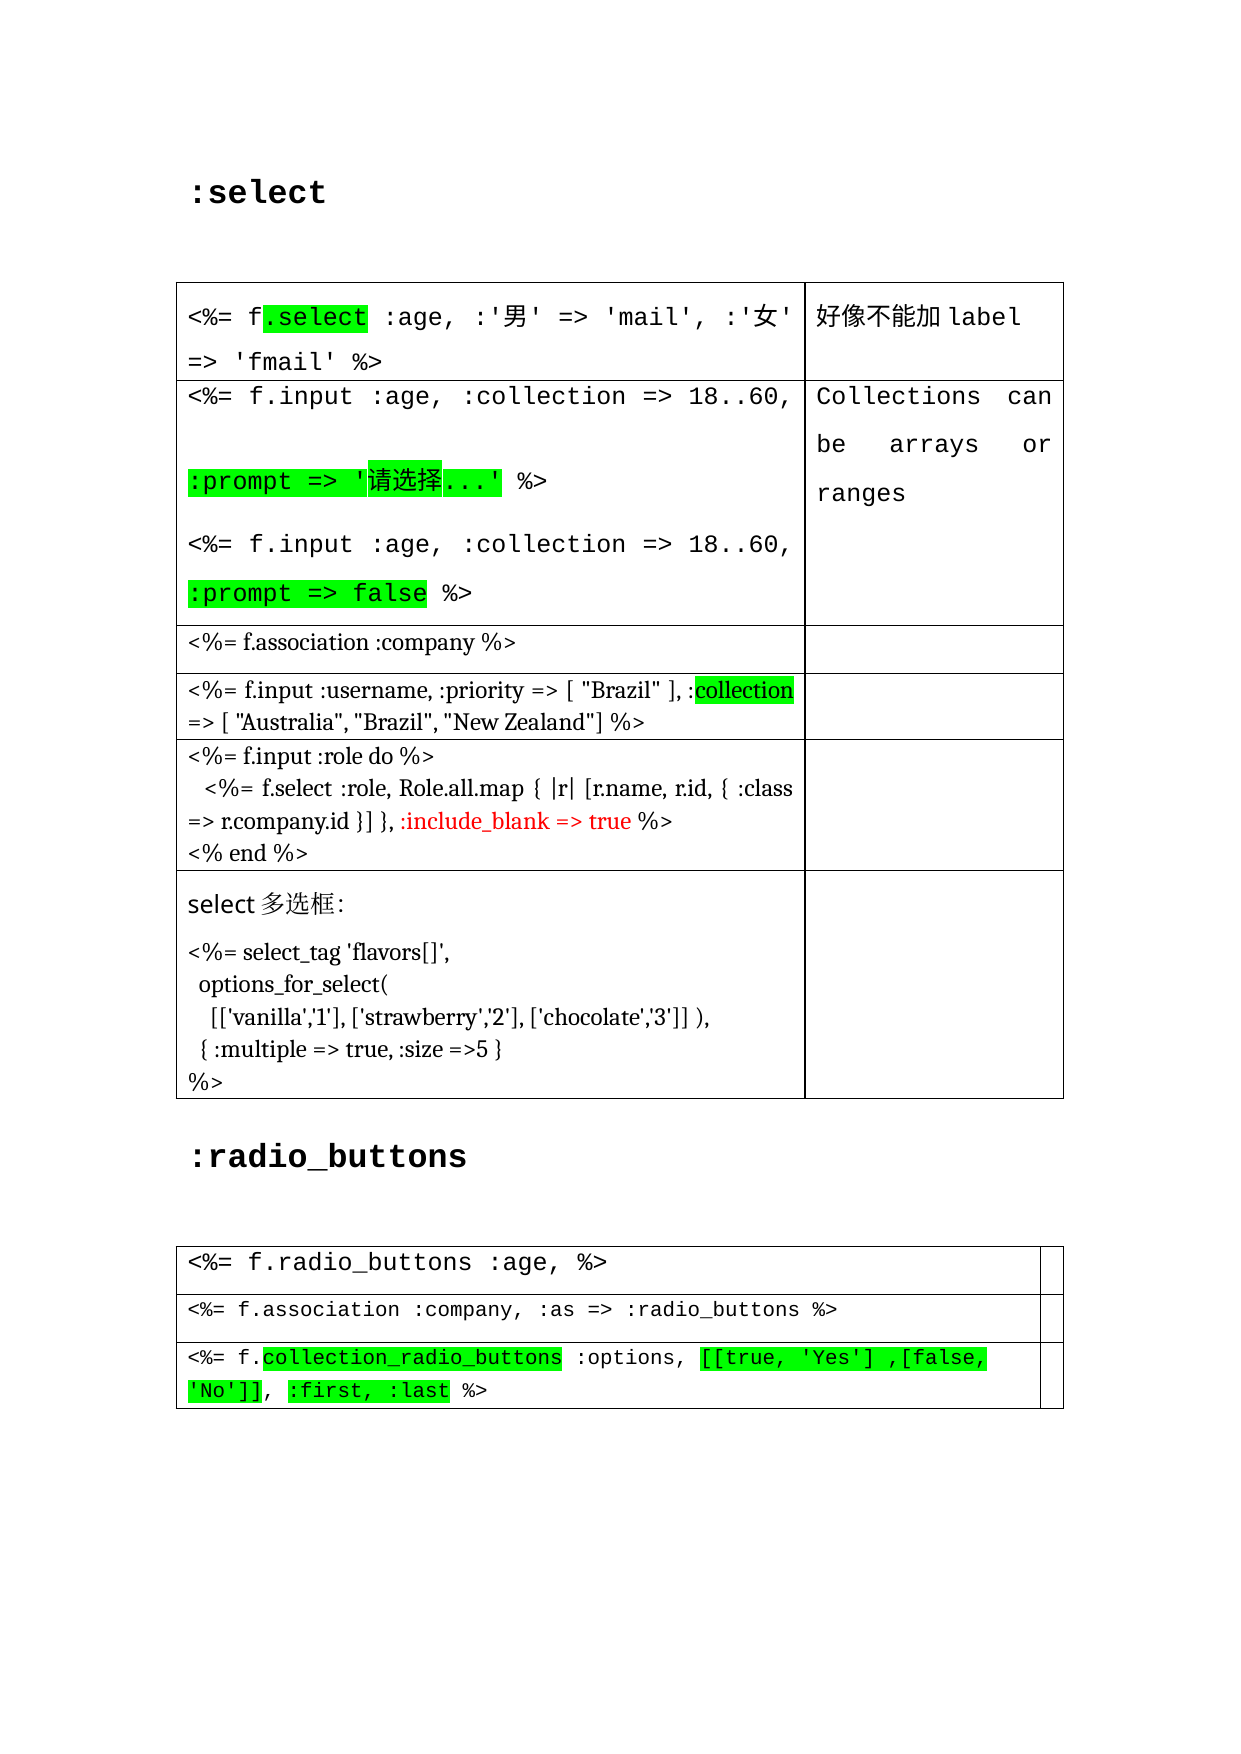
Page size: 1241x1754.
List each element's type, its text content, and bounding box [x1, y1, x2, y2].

table_cell [1041, 1295, 1063, 1342]
subtitle :select [187, 162, 1053, 227]
table_cell <%= f.input :age, :collection => 18..60, :prompt => '请选择...' %> <%= f.input :age, :collection => 18..60, :prompt => false %> [177, 381, 804, 625]
subtitle :radio_buttons [187, 1126, 1053, 1191]
table_cell <%= f.association :company %> [177, 626, 804, 673]
table_cell [806, 626, 1063, 673]
table_cell [806, 871, 1063, 1098]
table_header <%= f.select :age, :'男' => 'mail', :'女' => 'fmail' %> [177, 283, 804, 380]
table_cell <%= f.input :username, :priority => [ "Brazil" ], :collection => [ "Australia", "Brazil", "New Zealand"] %> [177, 674, 804, 739]
table_cell [806, 740, 1063, 870]
table_cell [806, 674, 1063, 739]
table_cell select多选框： <%= select_tag 'flavors[]', options_for_select( [['vanilla','1'], ['strawberry','2'], ['chocolate','3']] ), { :multiple => true, :size =>5 } %> [177, 871, 804, 1098]
table_header 好像不能加label [806, 283, 1063, 380]
table_cell <%= f.association :company, :as => :radio_buttons %> [177, 1295, 1040, 1342]
table_header [1041, 1247, 1063, 1294]
table_header <%= f.radio_buttons :age, %> [177, 1247, 1040, 1294]
table_cell Collections can be arrays or ranges [806, 381, 1063, 625]
table_cell [1041, 1343, 1063, 1408]
table_cell <%= f.input :role do %> <%= f.select :role, Role.all.map { |r| [r.name, r.id, { :class => r.company.id }] }, :include_blank => true %> <% end %> [177, 740, 804, 870]
table_cell <%= f.collection_radio_buttons :options, [[true, 'Yes'] ,[false, 'No']], :first, :last %> [177, 1343, 1040, 1408]
